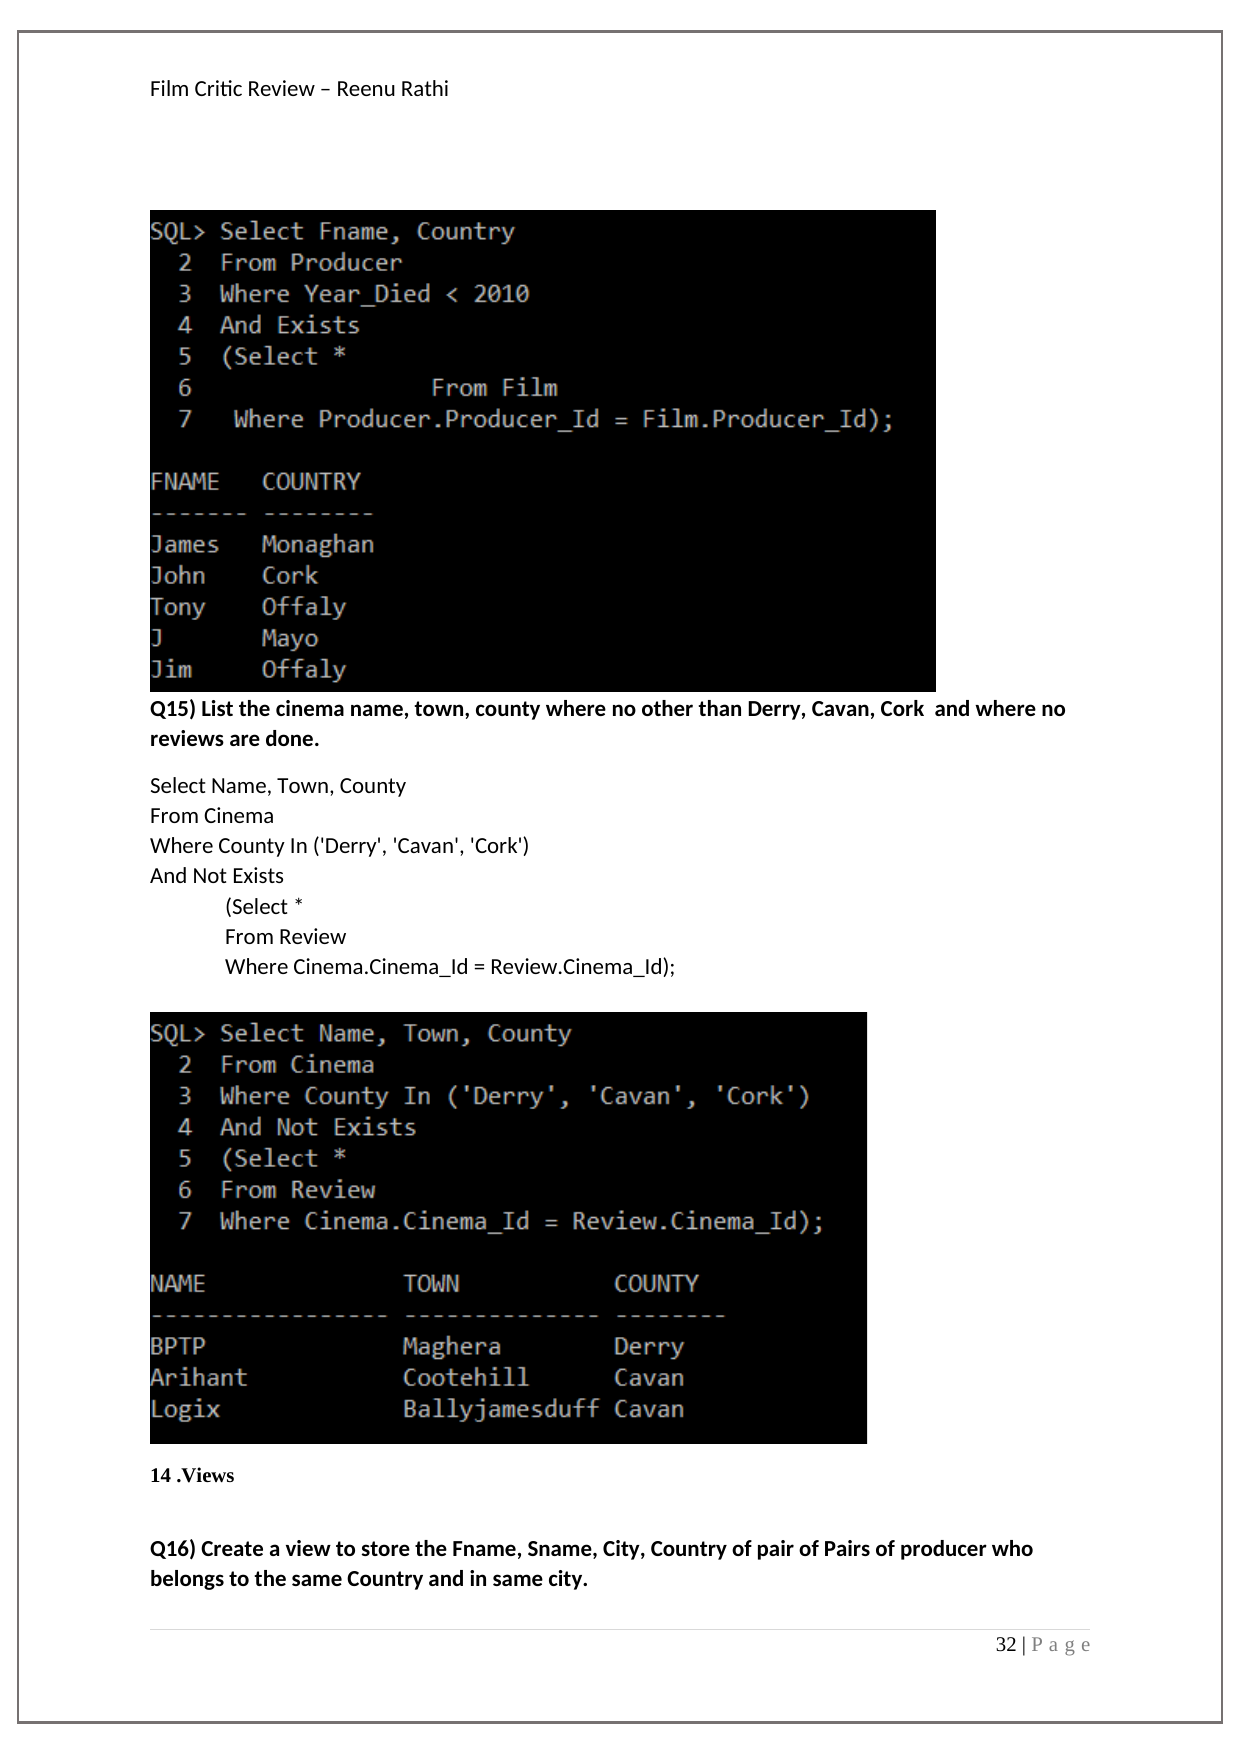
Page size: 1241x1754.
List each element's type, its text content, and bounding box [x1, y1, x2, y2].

text Select Name, Town, County [150, 771, 1090, 799]
text From Review [150, 922, 1090, 950]
picture [150, 1012, 868, 1444]
text Where County In ('Derry', 'Cavan', 'Cork') [150, 831, 1090, 859]
subtitle 14 .Views [150, 1463, 1090, 1487]
picture [150, 210, 936, 692]
text From Cinema [150, 801, 1090, 829]
text Q16) Create a view to store the Fname, Sname, City, Country of pair of Pairs of producer who belongs to the same Country and in same city. [150, 1534, 1090, 1592]
text And Not Exists [150, 862, 1090, 889]
text (Select * [150, 892, 1090, 920]
text Q15) List the cinema name, town, county where no other than Derry, Cavan, Cork and where no reviews are done. [150, 694, 1090, 752]
text Where Cinema.Cinema_Id = Review.Cinema_Id); [150, 952, 1090, 980]
